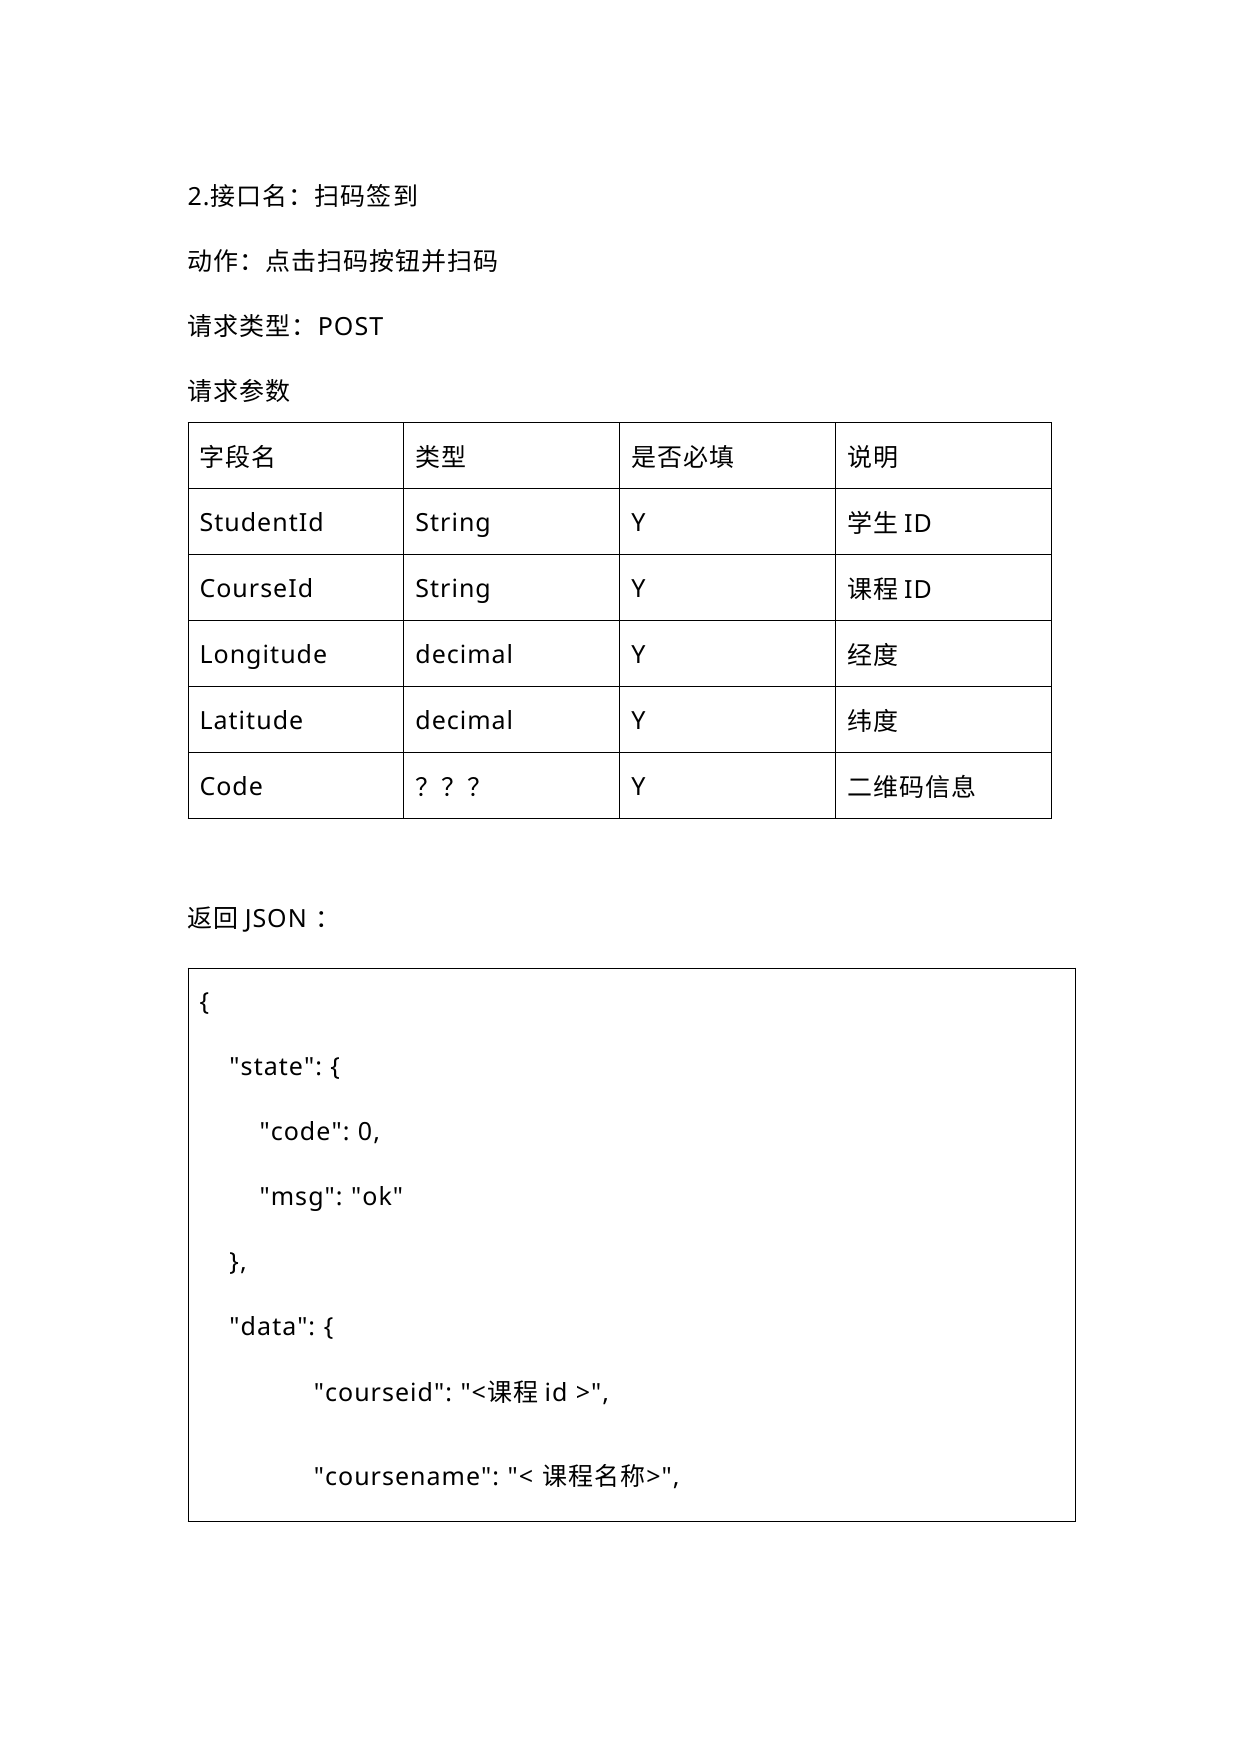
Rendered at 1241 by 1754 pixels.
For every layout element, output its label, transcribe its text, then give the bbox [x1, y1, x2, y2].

table_header 类型 [404, 423, 619, 488]
table_cell 学生ID [836, 489, 1051, 554]
table_cell 纬度 [836, 687, 1051, 752]
table_cell Y [620, 687, 835, 752]
table_cell 课程ID [836, 555, 1051, 620]
table_cell Y [620, 489, 835, 554]
table_cell Latitude [189, 687, 403, 752]
table_cell decimal [404, 687, 619, 752]
table_cell Y [620, 753, 835, 818]
table_cell CourseId [189, 555, 403, 620]
table_cell Y [620, 621, 835, 686]
table_header 是否必填 [620, 423, 835, 488]
text 2.接口名：扫码签到 [187, 162, 1053, 227]
text 请求参数 [187, 357, 1053, 422]
text 动作：点击扫码按钮并扫码 [187, 227, 1053, 292]
table_cell ？？？ [404, 753, 619, 818]
table_cell decimal [404, 621, 619, 686]
table_cell Longitude [189, 621, 403, 686]
table_cell 二维码信息 [836, 753, 1051, 818]
text 返回JSON ： [187, 884, 1053, 949]
table_cell Code [189, 753, 403, 818]
table_cell String [404, 489, 619, 554]
table_header 说明 [836, 423, 1051, 488]
table_cell String [404, 555, 619, 620]
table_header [189, 969, 1075, 1521]
table_cell 经度 [836, 621, 1051, 686]
table_cell StudentId [189, 489, 403, 554]
text 请求类型：POST [187, 292, 1053, 357]
table_header 字段名 [189, 423, 403, 488]
table_cell Y [620, 555, 835, 620]
